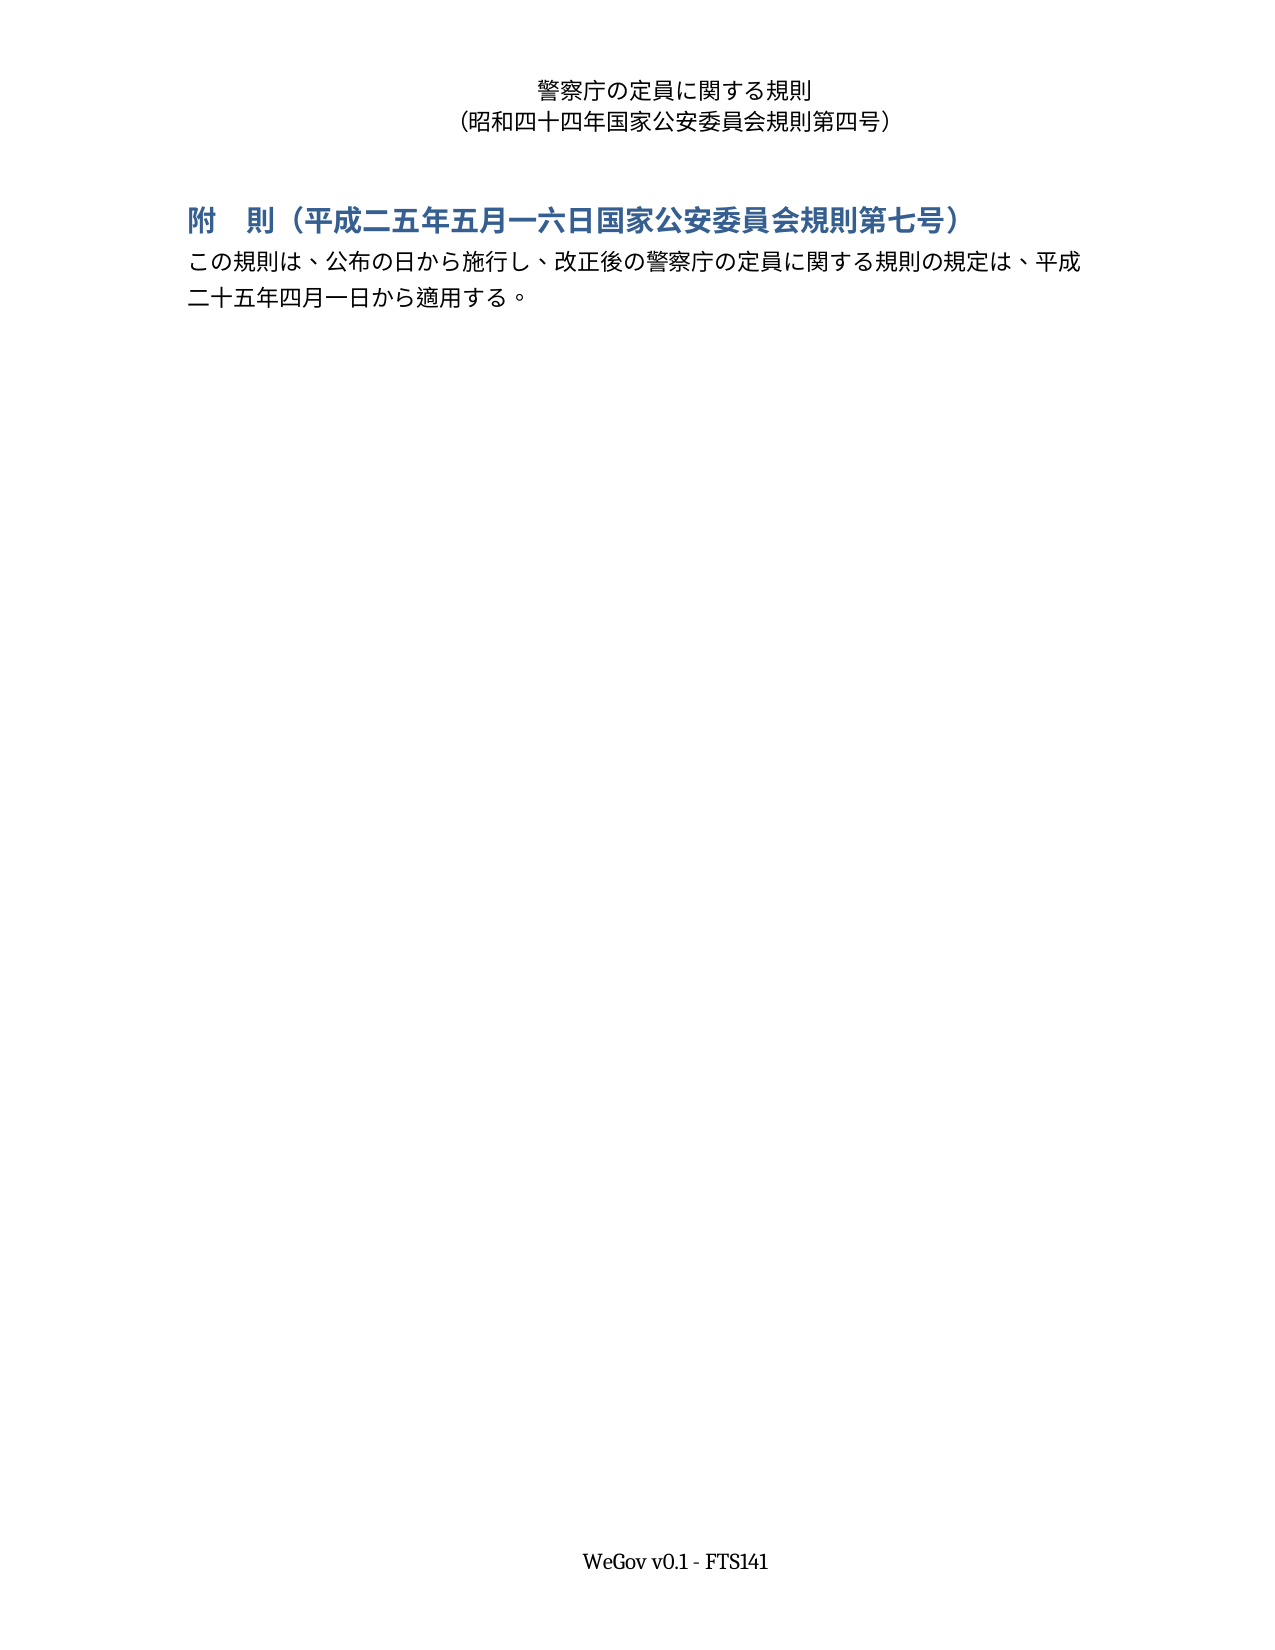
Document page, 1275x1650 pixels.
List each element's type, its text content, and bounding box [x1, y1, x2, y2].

subtitle 附 則（平成二五年五月一六日国家公安委員会規則第七号） [187, 200, 1087, 240]
text この規則は、公布の日から施行し、改正後の警察庁の定員に関する規則の規定は、平成二十五年四月一日から適用する。 [187, 246, 1087, 313]
